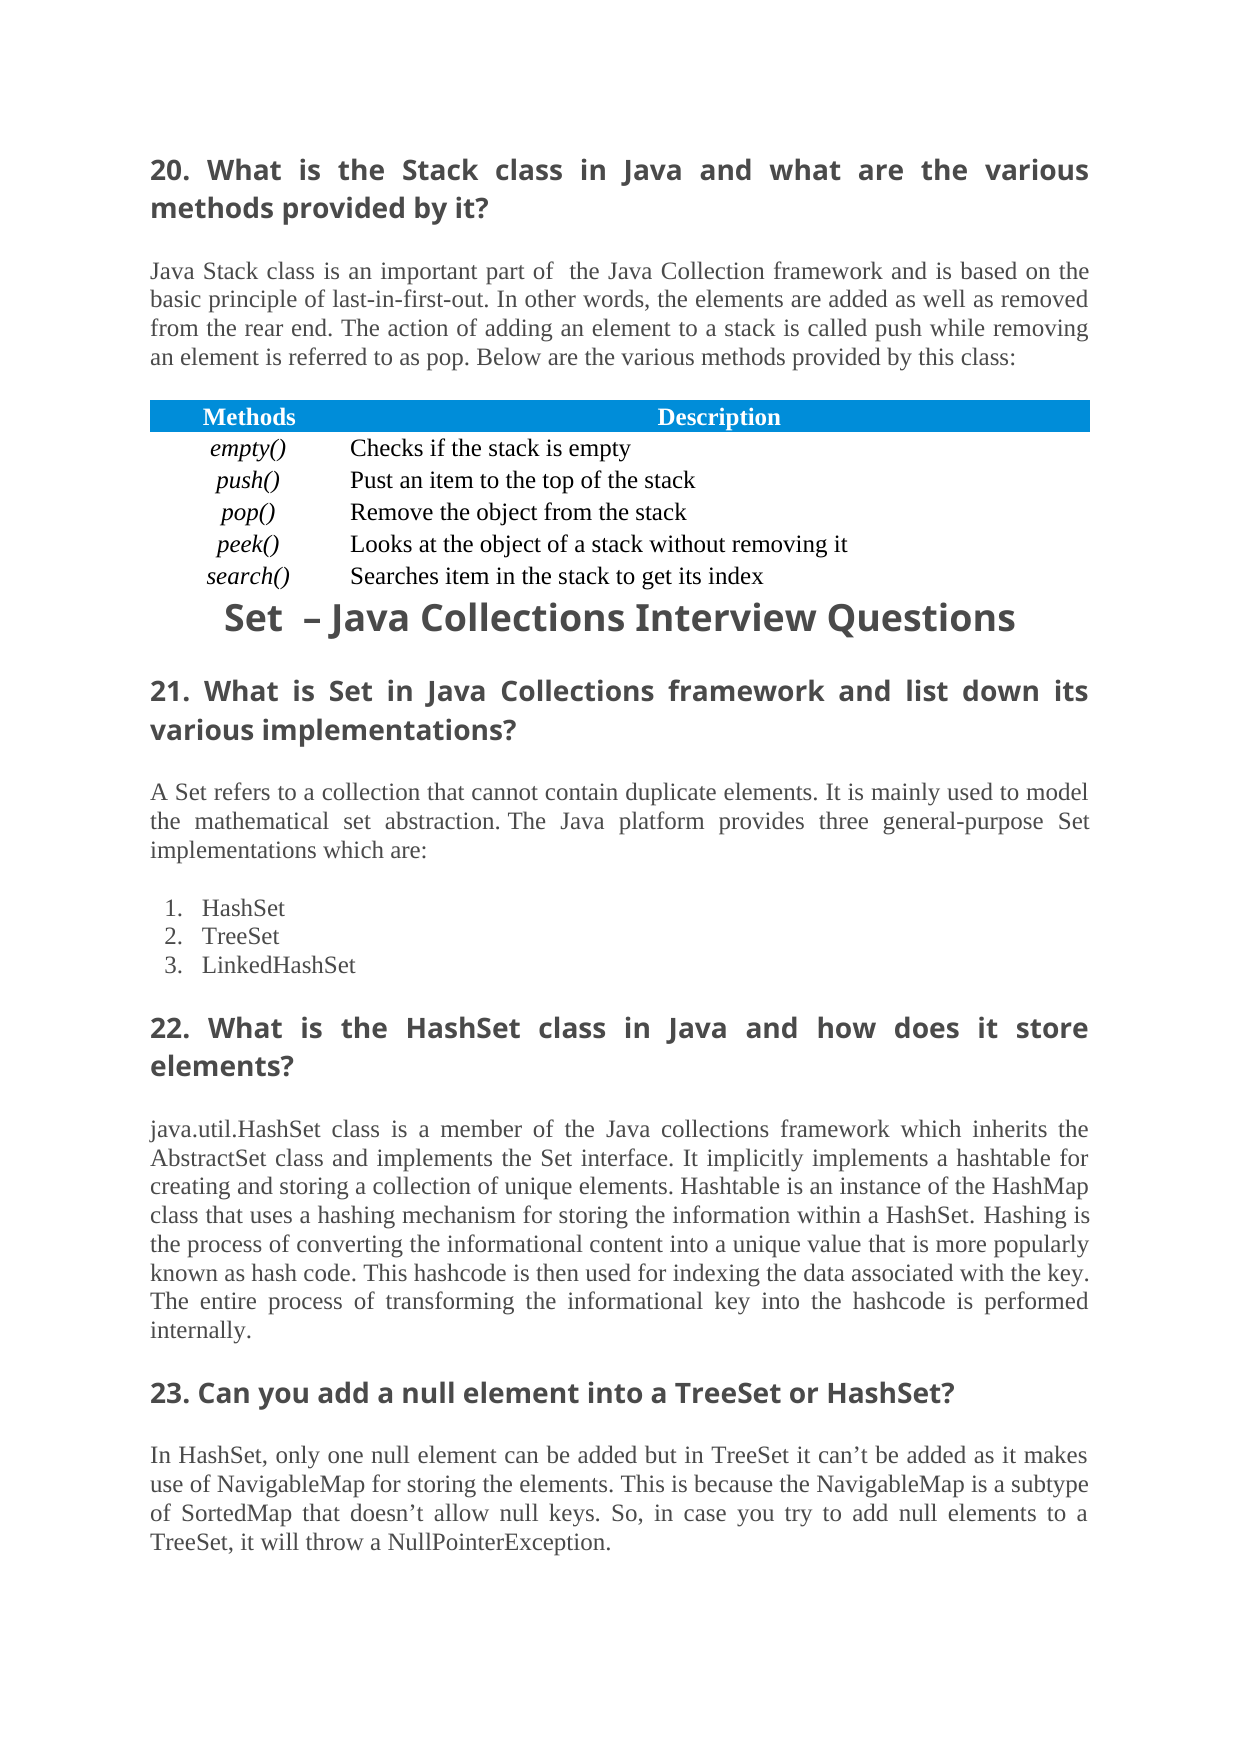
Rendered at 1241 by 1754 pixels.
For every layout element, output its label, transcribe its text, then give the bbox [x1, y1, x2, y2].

list LinkedHashSet [164, 950, 1090, 979]
table_cell Searches item in the stack to get its index [342, 559, 1090, 591]
table_header Description [342, 400, 1090, 432]
text 20. What is the Stack class in Java and what are the various methods provided by it? [150, 150, 1090, 227]
text 21. What is Set in Java Collections framework and list down its various implementations? [150, 671, 1090, 748]
text In HashSet, only one null element can be added but in TreeSet it can’t be added as it makes use of NavigableMap for storing the elements. This is because the NavigableMap is a subtype of SortedMap that doesn’t allow null keys. So, in case you try to add null elements to a TreeSet, it will throw a NullPointerException. [150, 1441, 1090, 1556]
text 23. Can you add a null element into a TreeSet or HashSet? [150, 1373, 1090, 1411]
list TreeSet [164, 921, 1090, 950]
table_cell Looks at the object of a stack without removing it [342, 528, 1090, 559]
text 22. What is the HashSet class in Java and how does it store elements? [150, 1008, 1090, 1085]
text java.util.HashSet class is a member of the Java collections framework which inherits the AbstractSet class and implements the Set interface. It implicitly implements a hashtable for creating and storing a collection of unique elements. Hashtable is an instance of the HashMap class that uses a hashing mechanism for storing the information within a HashSet. Hashing is the process of converting the informational content into a unique value that is more popularly known as hash code. This hashcode is then used for indexing the data associated with the key. The entire process of transforming the informational key into the hashcode is performed internally. [150, 1114, 1090, 1344]
table_cell search() [150, 559, 342, 591]
text Set – Java Collections Interview Questions [150, 591, 1090, 642]
table_cell Remove the object from the stack [342, 496, 1090, 527]
table_cell Checks if the stack is empty [342, 432, 1090, 464]
table_cell push() [150, 464, 342, 496]
text Java Stack class is an important part of the Java Collection framework and is based on the basic principle of last-in-first-out. In other words, the elements are added as well as removed from the rear end. The action of adding an element to a stack is called push while removing an element is referred to as pop. Below are the various methods provided by this class: [150, 256, 1090, 371]
text A Set refers to a collection that cannot contain duplicate elements. It is mainly used to model the mathematical set abstraction. The Java platform provides three general-purpose Set implementations which are: [150, 777, 1090, 863]
table_cell peek() [150, 528, 342, 559]
list HashSet [164, 893, 1090, 921]
table_header Methods [150, 400, 342, 432]
table_cell pop() [150, 496, 342, 527]
table_cell empty() [150, 432, 342, 464]
table_cell Pust an item to the top of the stack [342, 464, 1090, 496]
